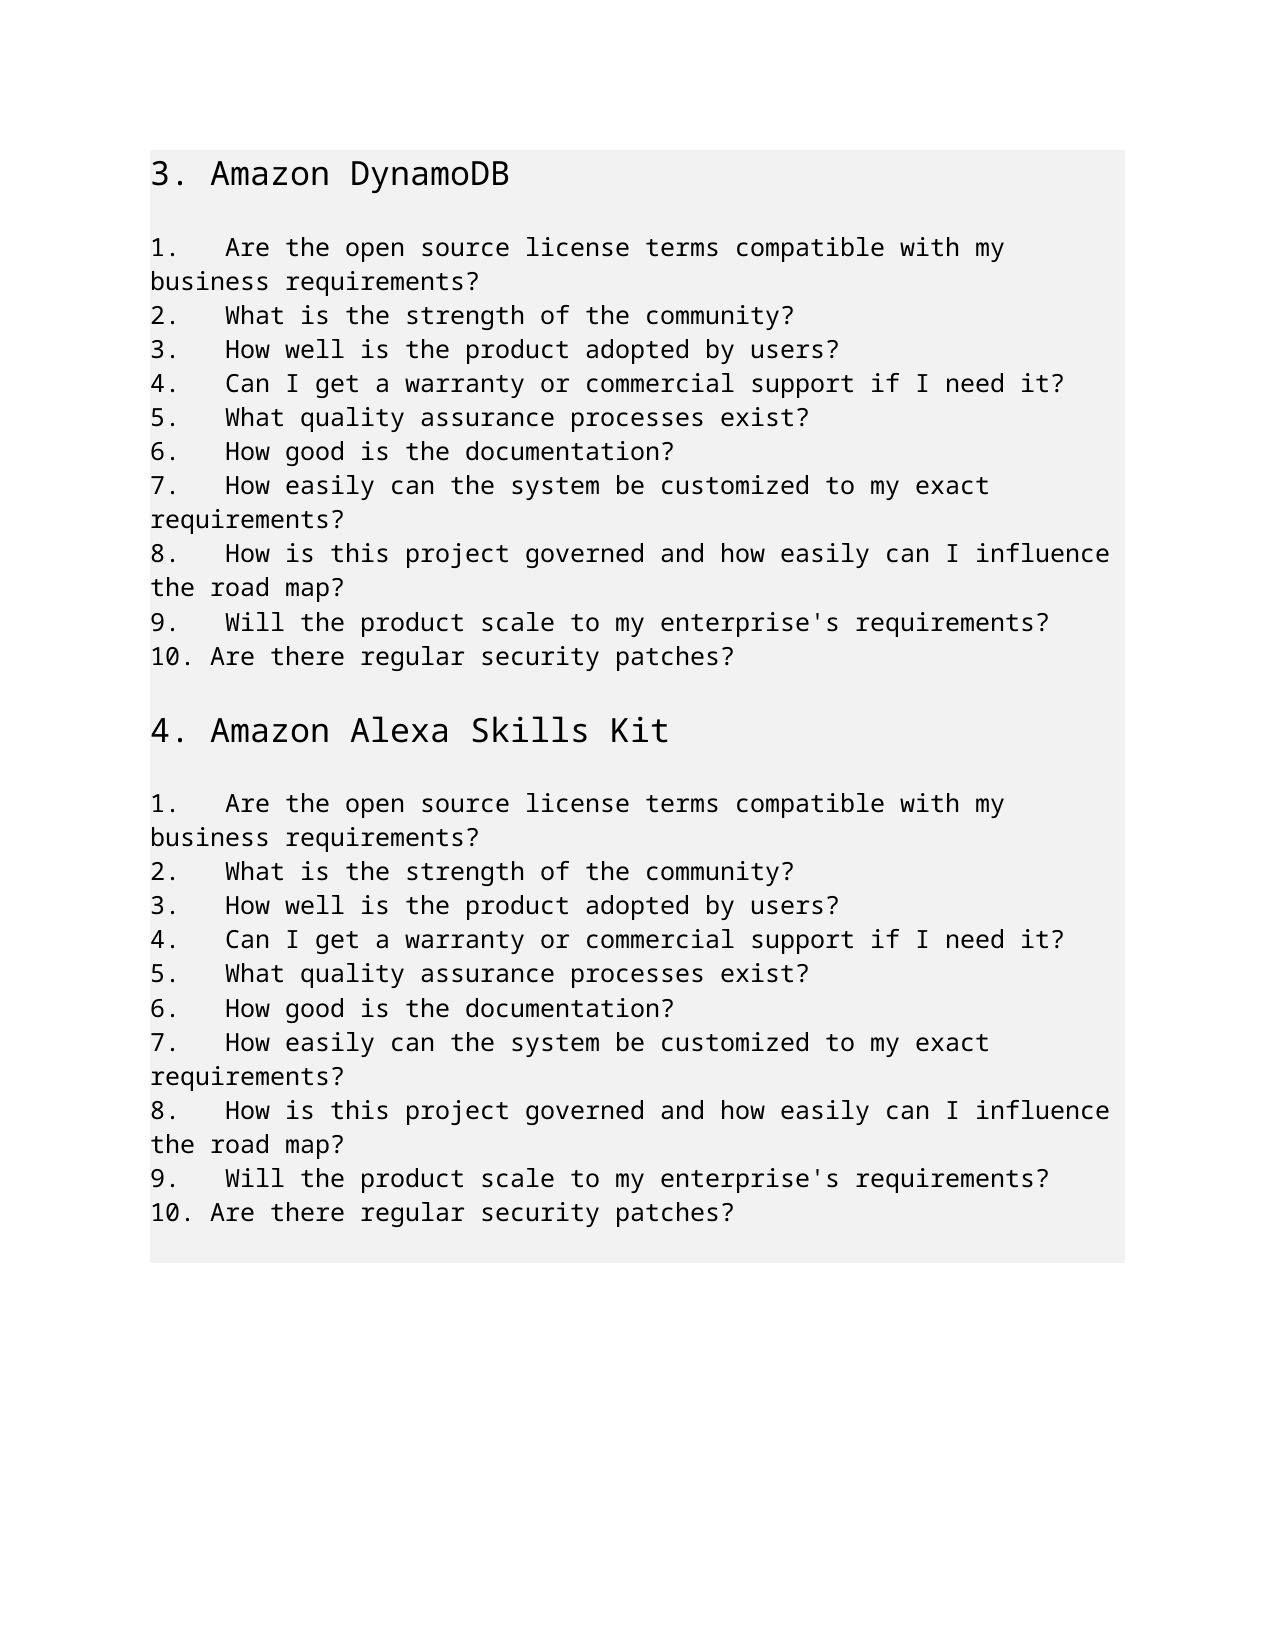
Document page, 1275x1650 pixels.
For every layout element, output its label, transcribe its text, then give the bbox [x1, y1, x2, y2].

text 4. Amazon Alexa Skills Kit [150, 706, 1125, 752]
text 5. What quality assurance processes exist? [150, 956, 1125, 990]
text 1. Are the open source license terms compatible with my business requirements? [150, 229, 1125, 298]
text 7. How easily can the system be customized to my exact requirements? [150, 1024, 1125, 1092]
text 6. How good is the documentation? [150, 434, 1125, 468]
text 9. Will the product scale to my enterprise's requirements? [150, 604, 1125, 638]
text 3. How well is the product adopted by users? [150, 888, 1125, 922]
text 10. Are there regular security patches? [150, 1194, 1125, 1229]
text 4. Can I get a warranty or commercial support if I need it? [150, 366, 1125, 400]
text 5. What quality assurance processes exist? [150, 400, 1125, 434]
text 8. How is this project governed and how easily can I influence the road map? [150, 536, 1125, 604]
text 3. How well is the product adopted by users? [150, 332, 1125, 366]
text 6. How good is the documentation? [150, 990, 1125, 1024]
text 2. What is the strength of the community? [150, 298, 1125, 332]
text 3. Amazon DynamoDB [150, 150, 1125, 195]
text 8. How is this project governed and how easily can I influence the road map? [150, 1092, 1125, 1161]
text 4. Can I get a warranty or commercial support if I need it? [150, 922, 1125, 956]
text 7. How easily can the system be customized to my exact requirements? [150, 468, 1125, 536]
text 9. Will the product scale to my enterprise's requirements? [150, 1161, 1125, 1194]
text 2. What is the strength of the community? [150, 854, 1125, 888]
text 1. Are the open source license terms compatible with my business requirements? [150, 786, 1125, 854]
text 10. Are there regular security patches? [150, 638, 1125, 672]
